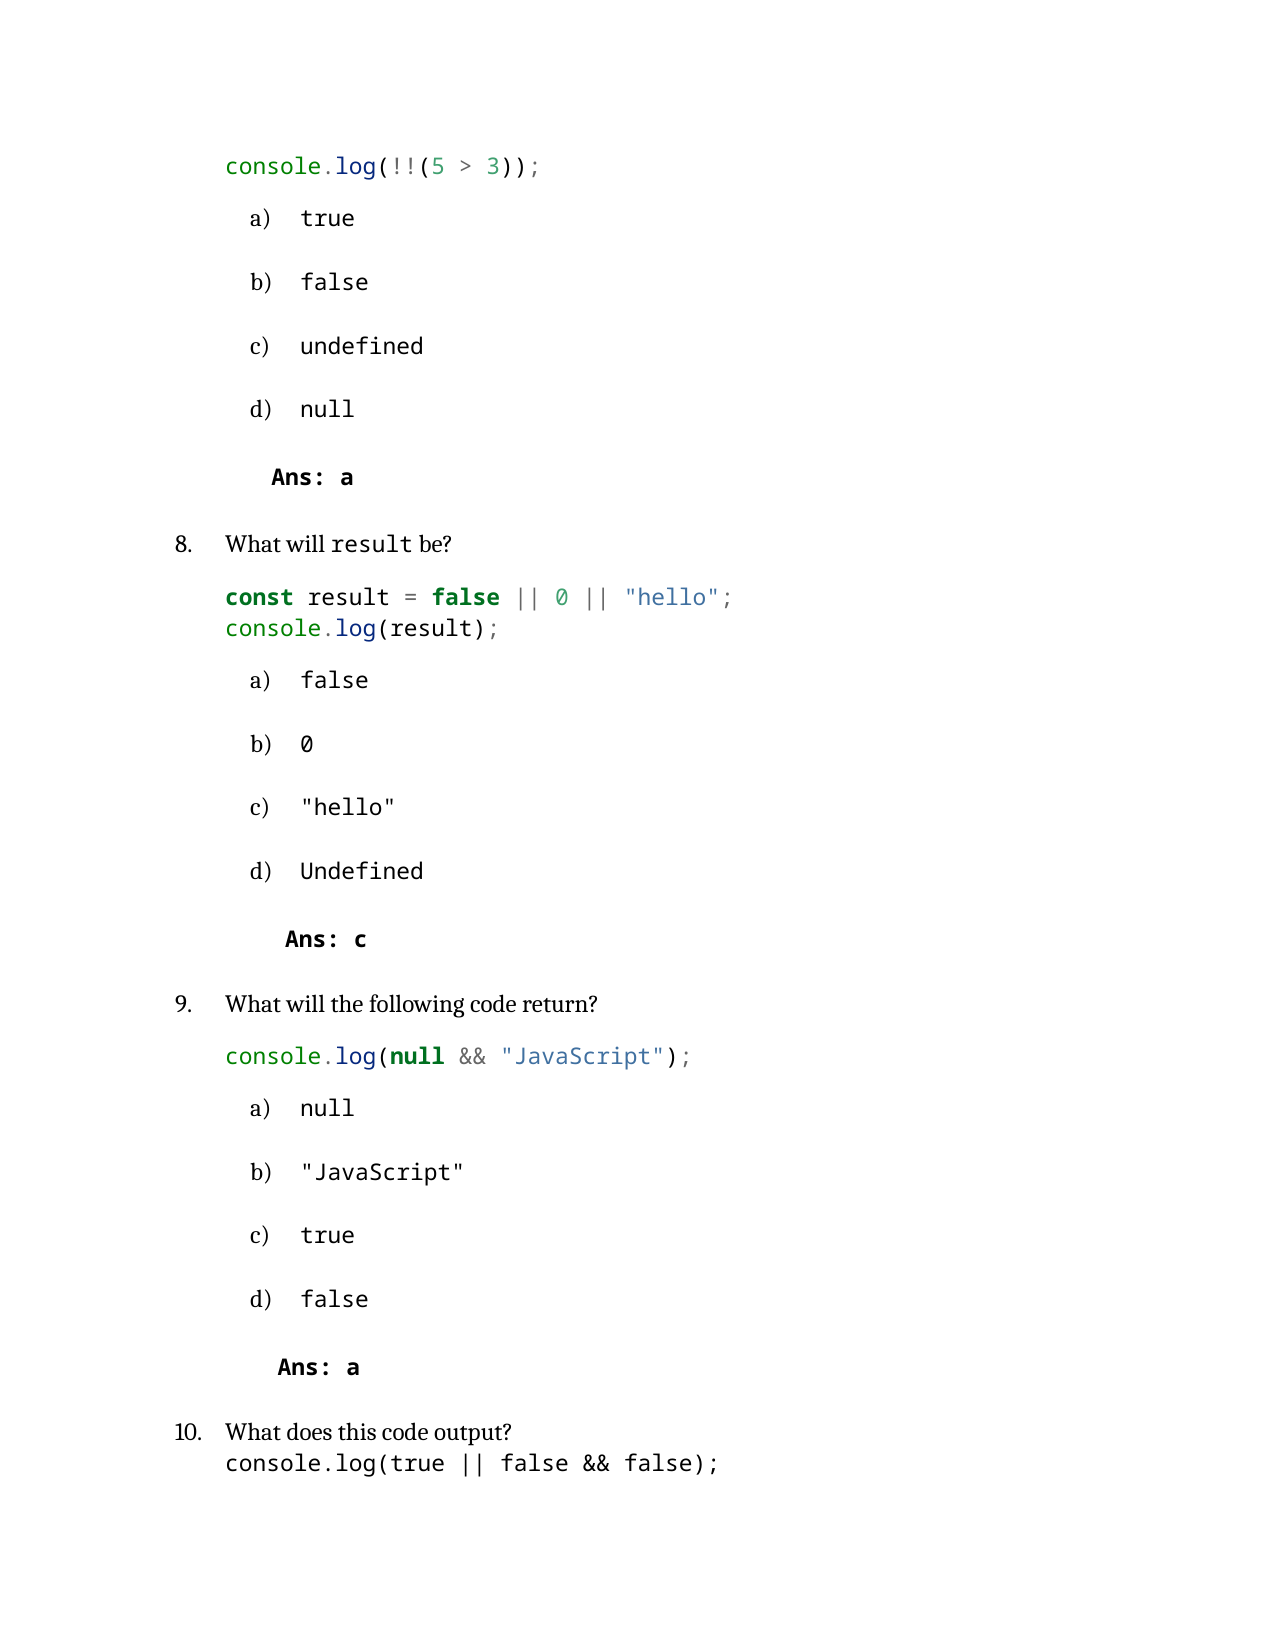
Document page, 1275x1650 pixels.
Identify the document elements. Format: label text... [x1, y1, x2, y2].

list console.log(null && "JavaScript"); [175, 1039, 1125, 1071]
list undefined [250, 329, 1125, 389]
text Ans: c [175, 922, 1125, 954]
list null [250, 393, 1125, 424]
list "JavaScript" [250, 1155, 1125, 1215]
list true [250, 202, 1125, 262]
list What does this code output? console.log(true || false && false); [175, 1418, 1125, 1478]
list 0 [250, 727, 1125, 787]
list const result = false || 0 || "hello"; console.log(result); [175, 580, 1125, 643]
list true [250, 1219, 1125, 1279]
list false [250, 1283, 1125, 1314]
list "hello" [250, 791, 1125, 851]
list Undefined [250, 855, 1125, 886]
list console.log(!!(5 > 3)); [175, 150, 1125, 181]
list What will the following code return? [175, 990, 1125, 1019]
text Ans: a [250, 1350, 1125, 1382]
list false [250, 266, 1125, 326]
text Ans: a [175, 461, 1125, 492]
list What will result be? [175, 528, 1125, 559]
list false [250, 664, 1125, 724]
list null [250, 1092, 1125, 1152]
